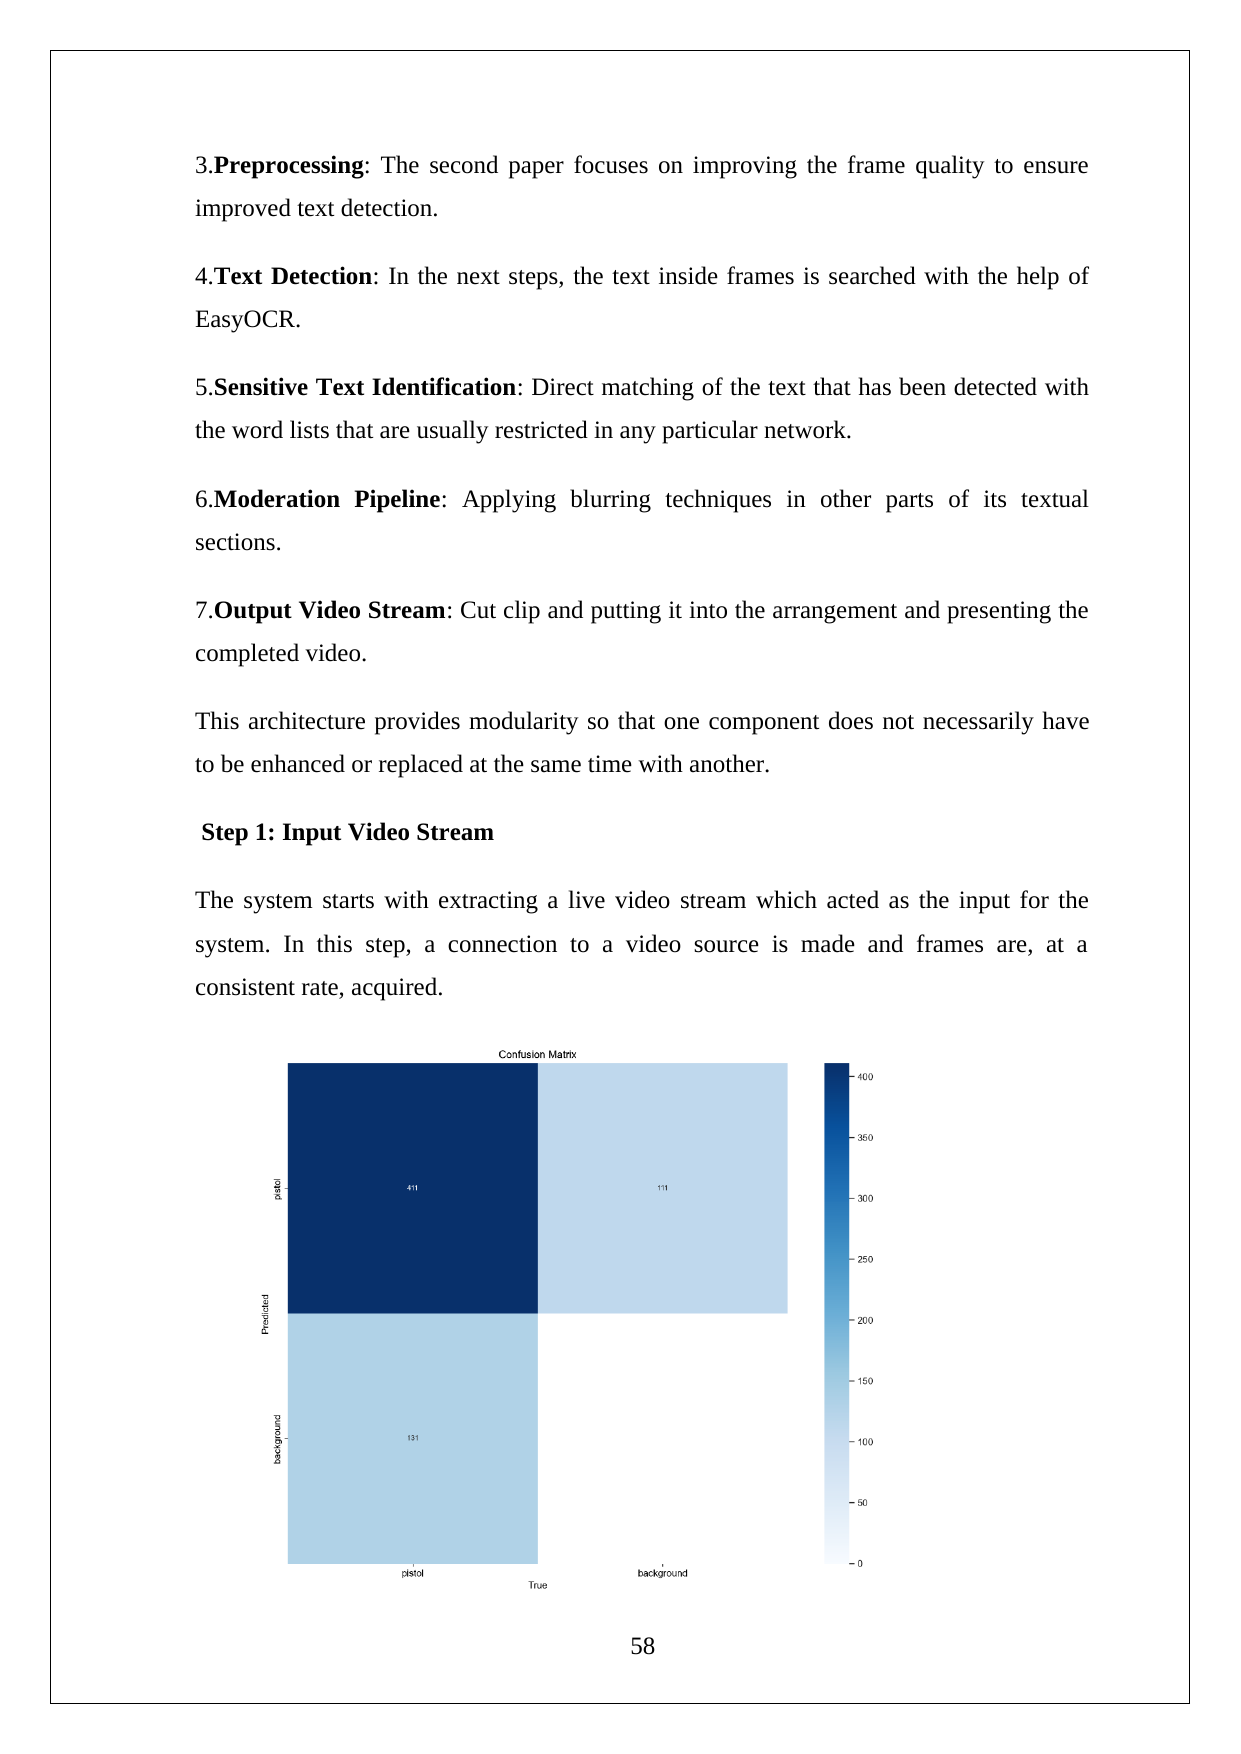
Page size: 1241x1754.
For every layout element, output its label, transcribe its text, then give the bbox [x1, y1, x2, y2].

text 7.Output Video Stream: Cut clip and putting it into the arrangement and presenting the completed video. [195, 595, 1090, 667]
text This architecture provides modularity so that one component does not necessarily have to be enhanced or replaced at the same time with another. [195, 706, 1090, 778]
text 4.Text Detection: In the next steps, the text inside frames is searched with the help of EasyOCR. [195, 261, 1090, 333]
picture [195, 1040, 944, 1601]
text Step 1: Input Video Stream [195, 817, 1090, 846]
text 6.Moderation Pipeline: Applying blurring techniques in other parts of its textual sections. [195, 484, 1090, 556]
text 5.Sensitive Text Identification: Direct matching of the text that has been detected with the word lists that are usually restricted in any particular network. [195, 372, 1090, 444]
text The system starts with extracting a live video stream which acted as the input for the system. In this step, a connection to a video source is made and frames are, at a consistent rate, acquired. [195, 886, 1090, 1001]
text 3.Preprocessing: The second paper focuses on improving the frame quality to ensure improved text detection. [195, 150, 1090, 222]
